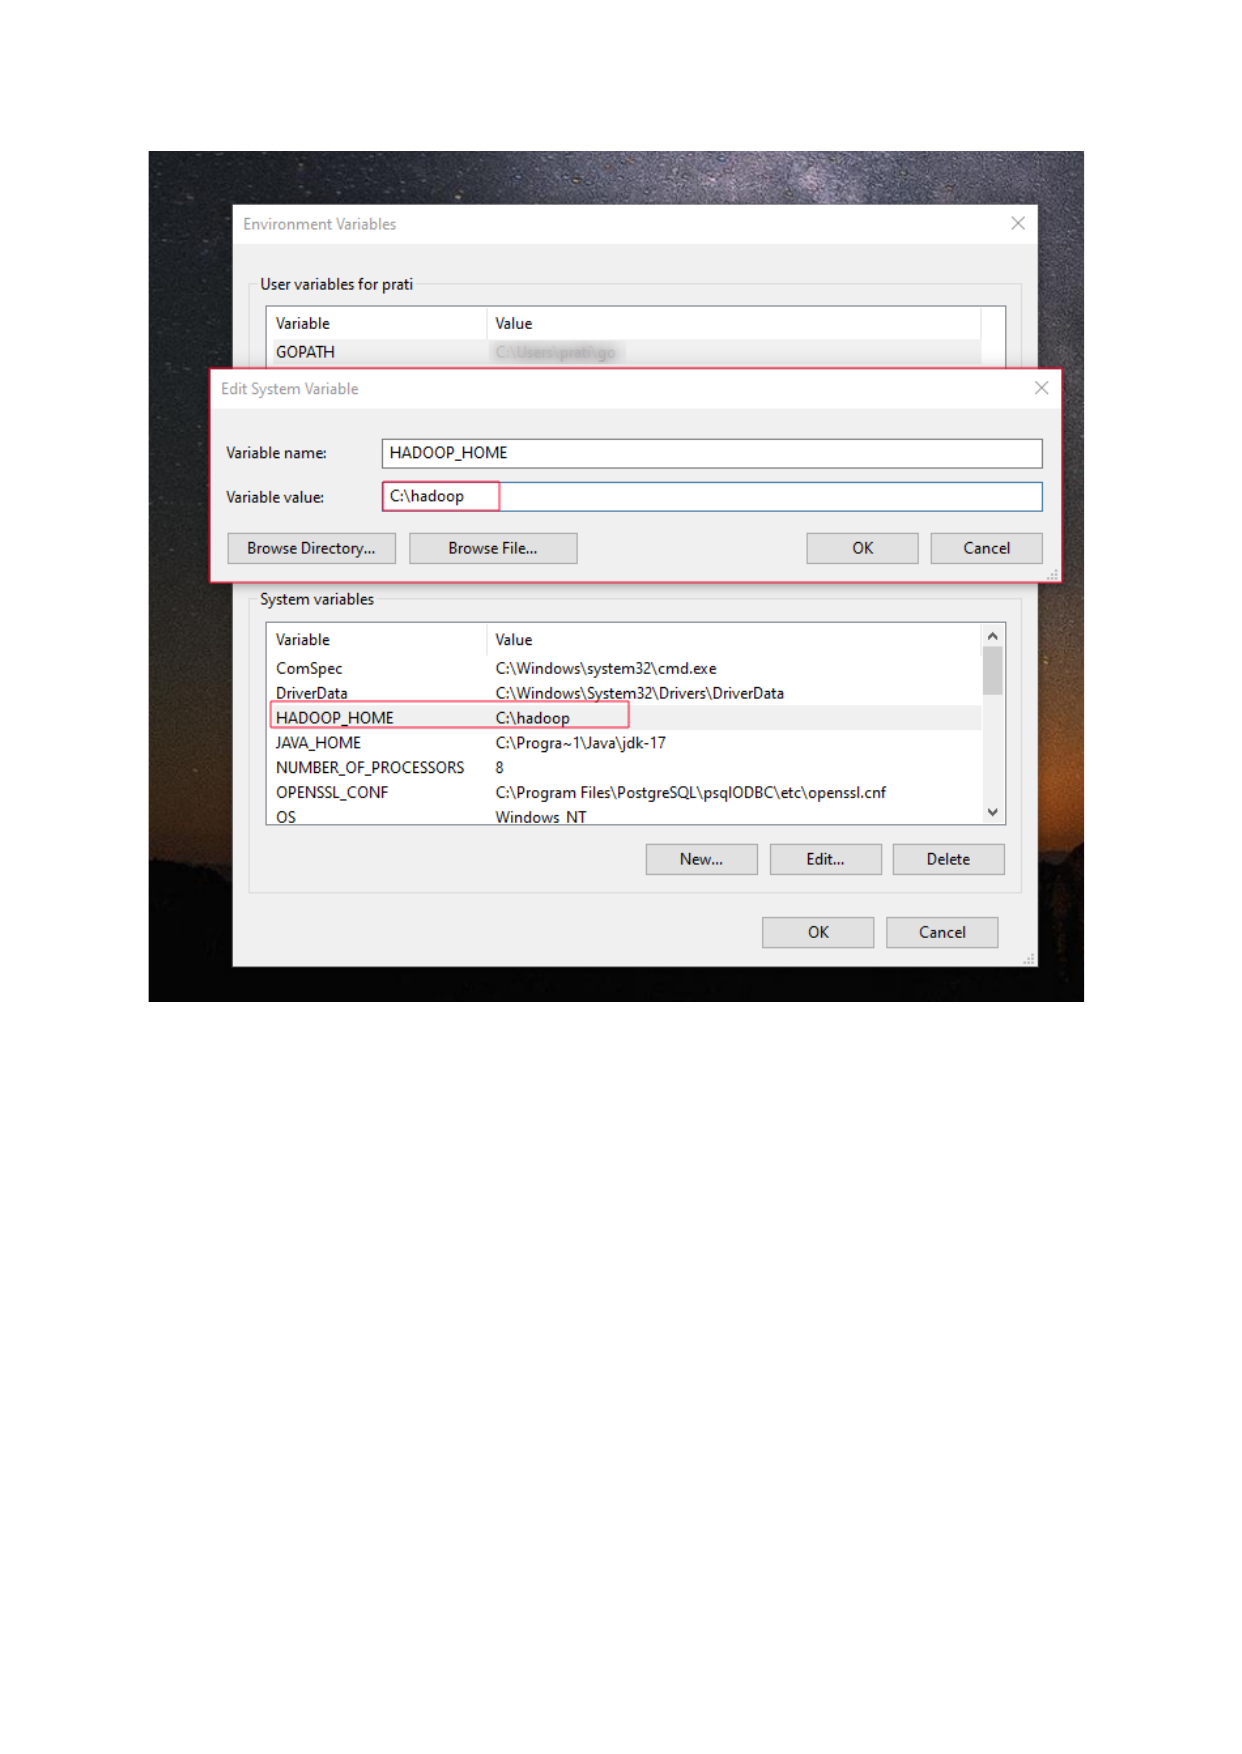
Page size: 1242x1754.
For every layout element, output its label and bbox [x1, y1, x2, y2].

picture [148, 151, 1085, 1002]
